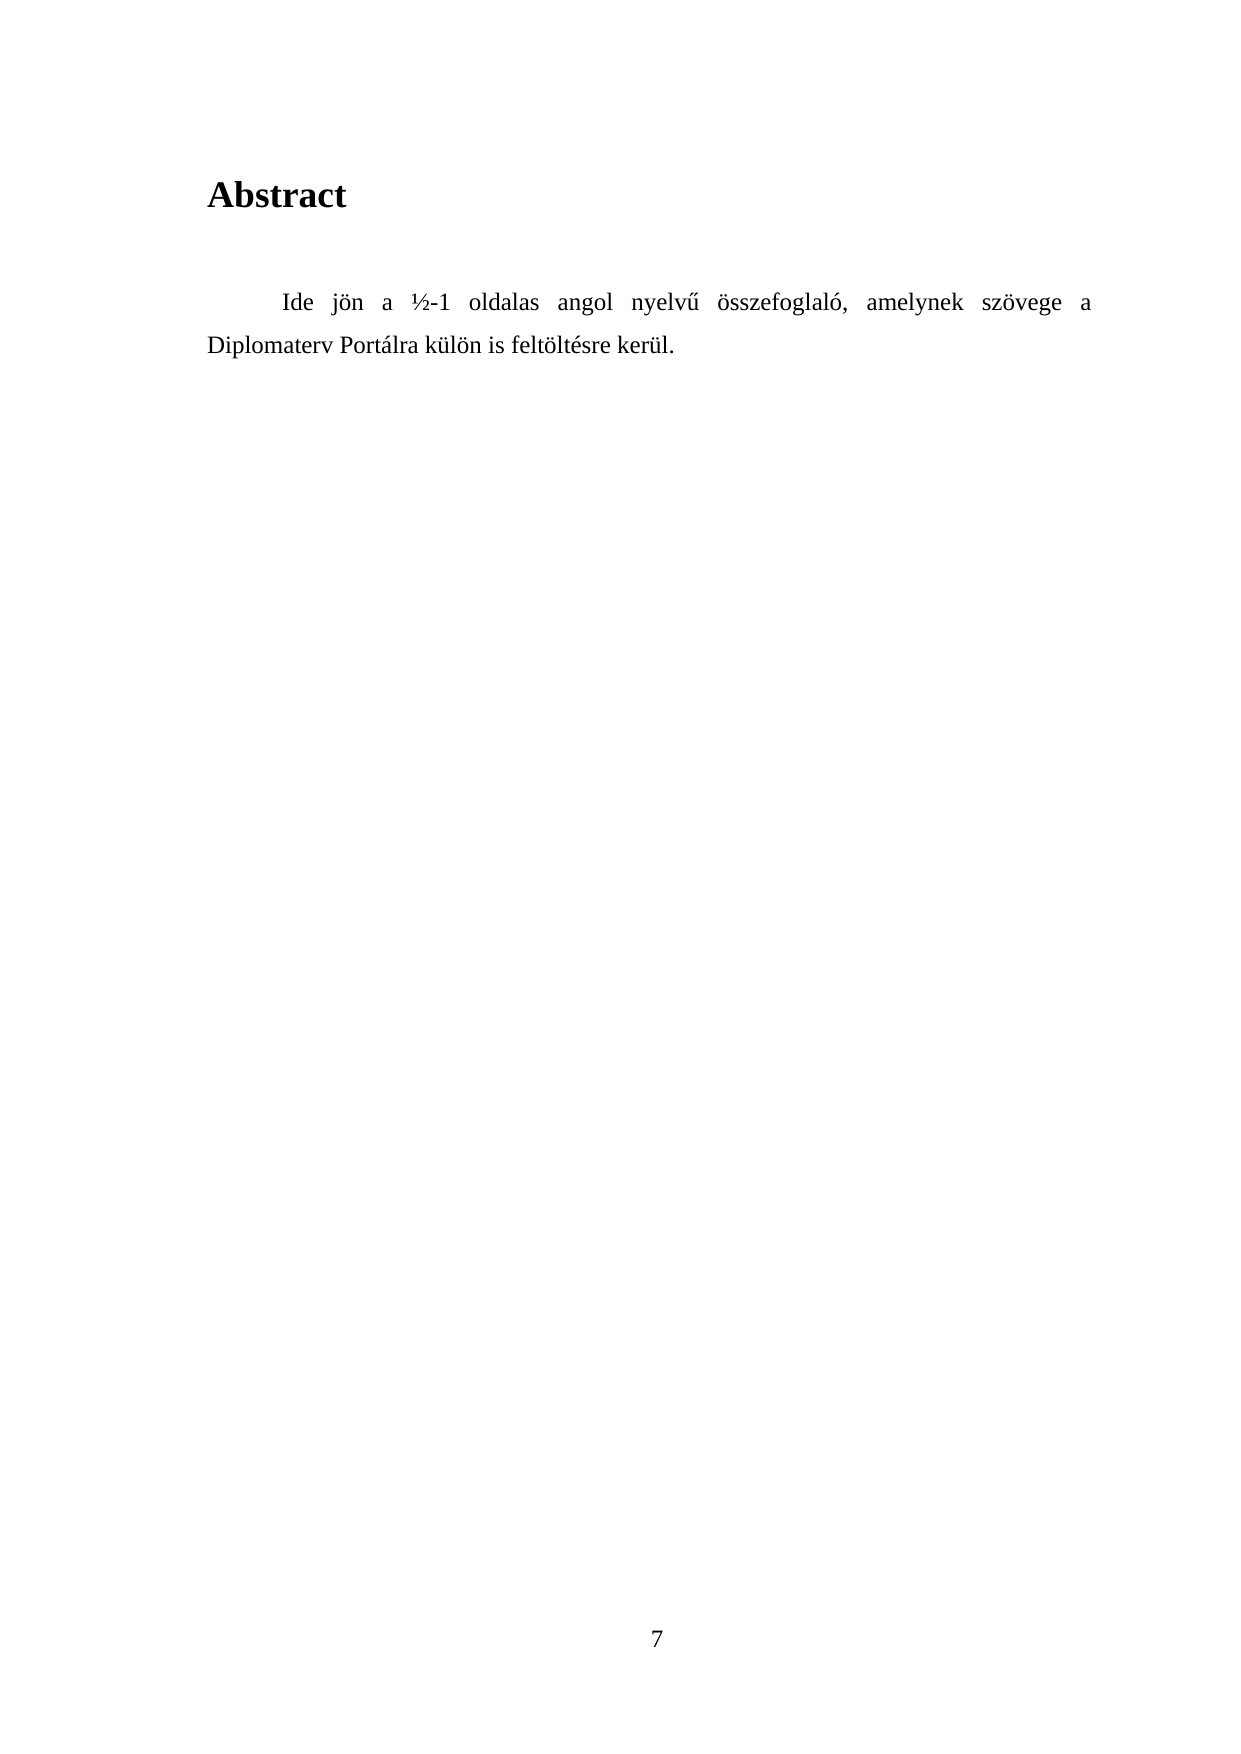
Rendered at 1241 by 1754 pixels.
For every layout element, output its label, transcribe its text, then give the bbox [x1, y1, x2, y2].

text Ide jön a ½-1 oldalas angol nyelvű összefoglaló, amelynek szövege a Diplomaterv Portálra külön is feltöltésre kerül. [207, 287, 1092, 359]
text Abstract [207, 173, 1092, 216]
